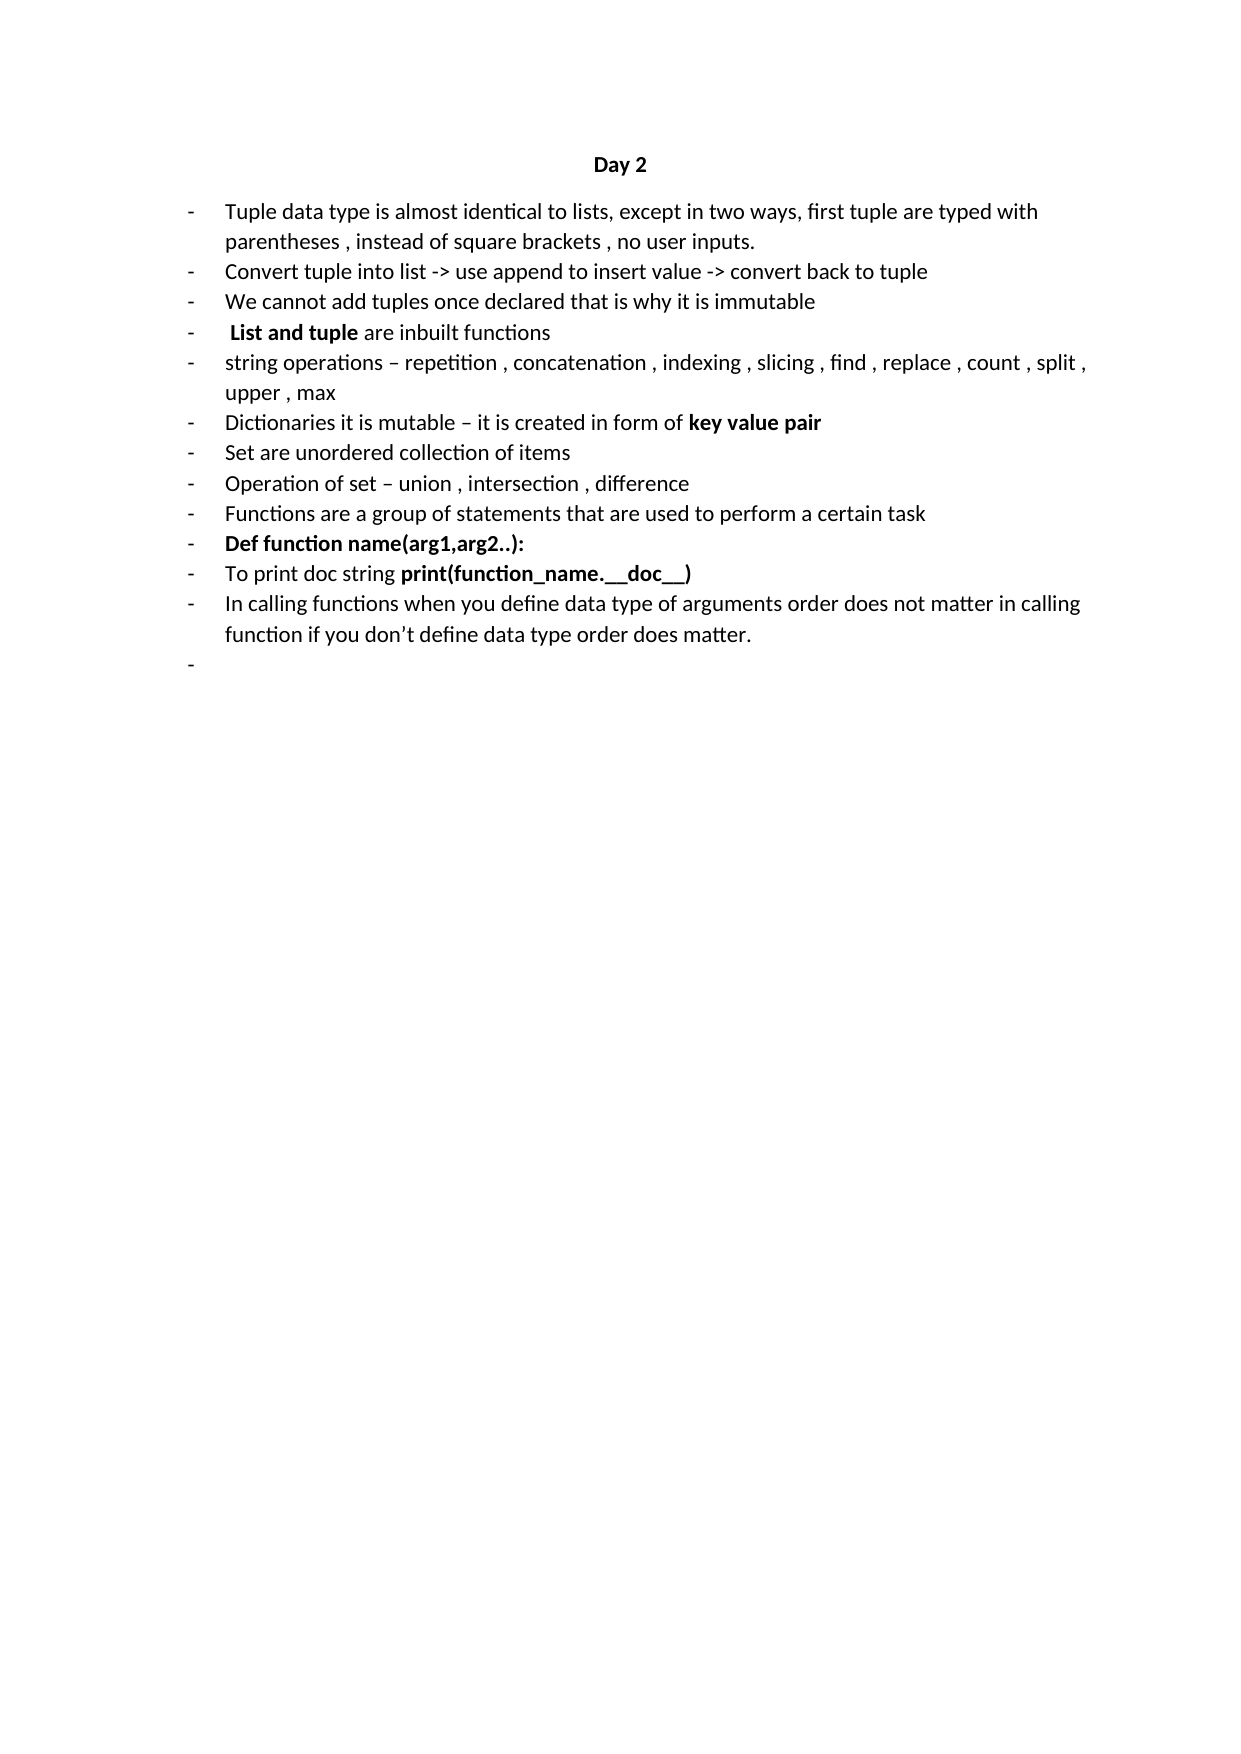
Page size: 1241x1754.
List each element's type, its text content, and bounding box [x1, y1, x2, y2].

list Functions are a group of statements that are used to perform a certain task [187, 499, 1090, 527]
list List and tuple are inbuilt functions [187, 318, 1090, 346]
list Convert tuple into list -> use append to insert value -> convert back to tuple [187, 257, 1090, 285]
list We cannot add tuples once declared that is why it is immutable [187, 287, 1090, 316]
list In calling functions when you define data type of arguments order does not matter in calling function if you don’t define data type order does matter. [187, 589, 1090, 648]
list Set are unordered collection of items [187, 438, 1090, 467]
list Tuple data type is almost identical to lists, except in two ways, first tuple are typed with parentheses , instead of square brackets , no user inputs. [187, 197, 1090, 255]
list string operations – repetition , concatenation , indexing , slicing , find , replace , count , split , upper , max [187, 348, 1090, 406]
text Day 2 [150, 150, 1090, 178]
list Dictionaries it is mutable – it is created in form of key value pair [187, 408, 1090, 436]
list Def function name(arg1,arg2..): [187, 529, 1090, 557]
list Operation of set – union , intersection , difference [187, 469, 1090, 497]
list To print doc string print(function_name.__doc__) [187, 559, 1090, 587]
